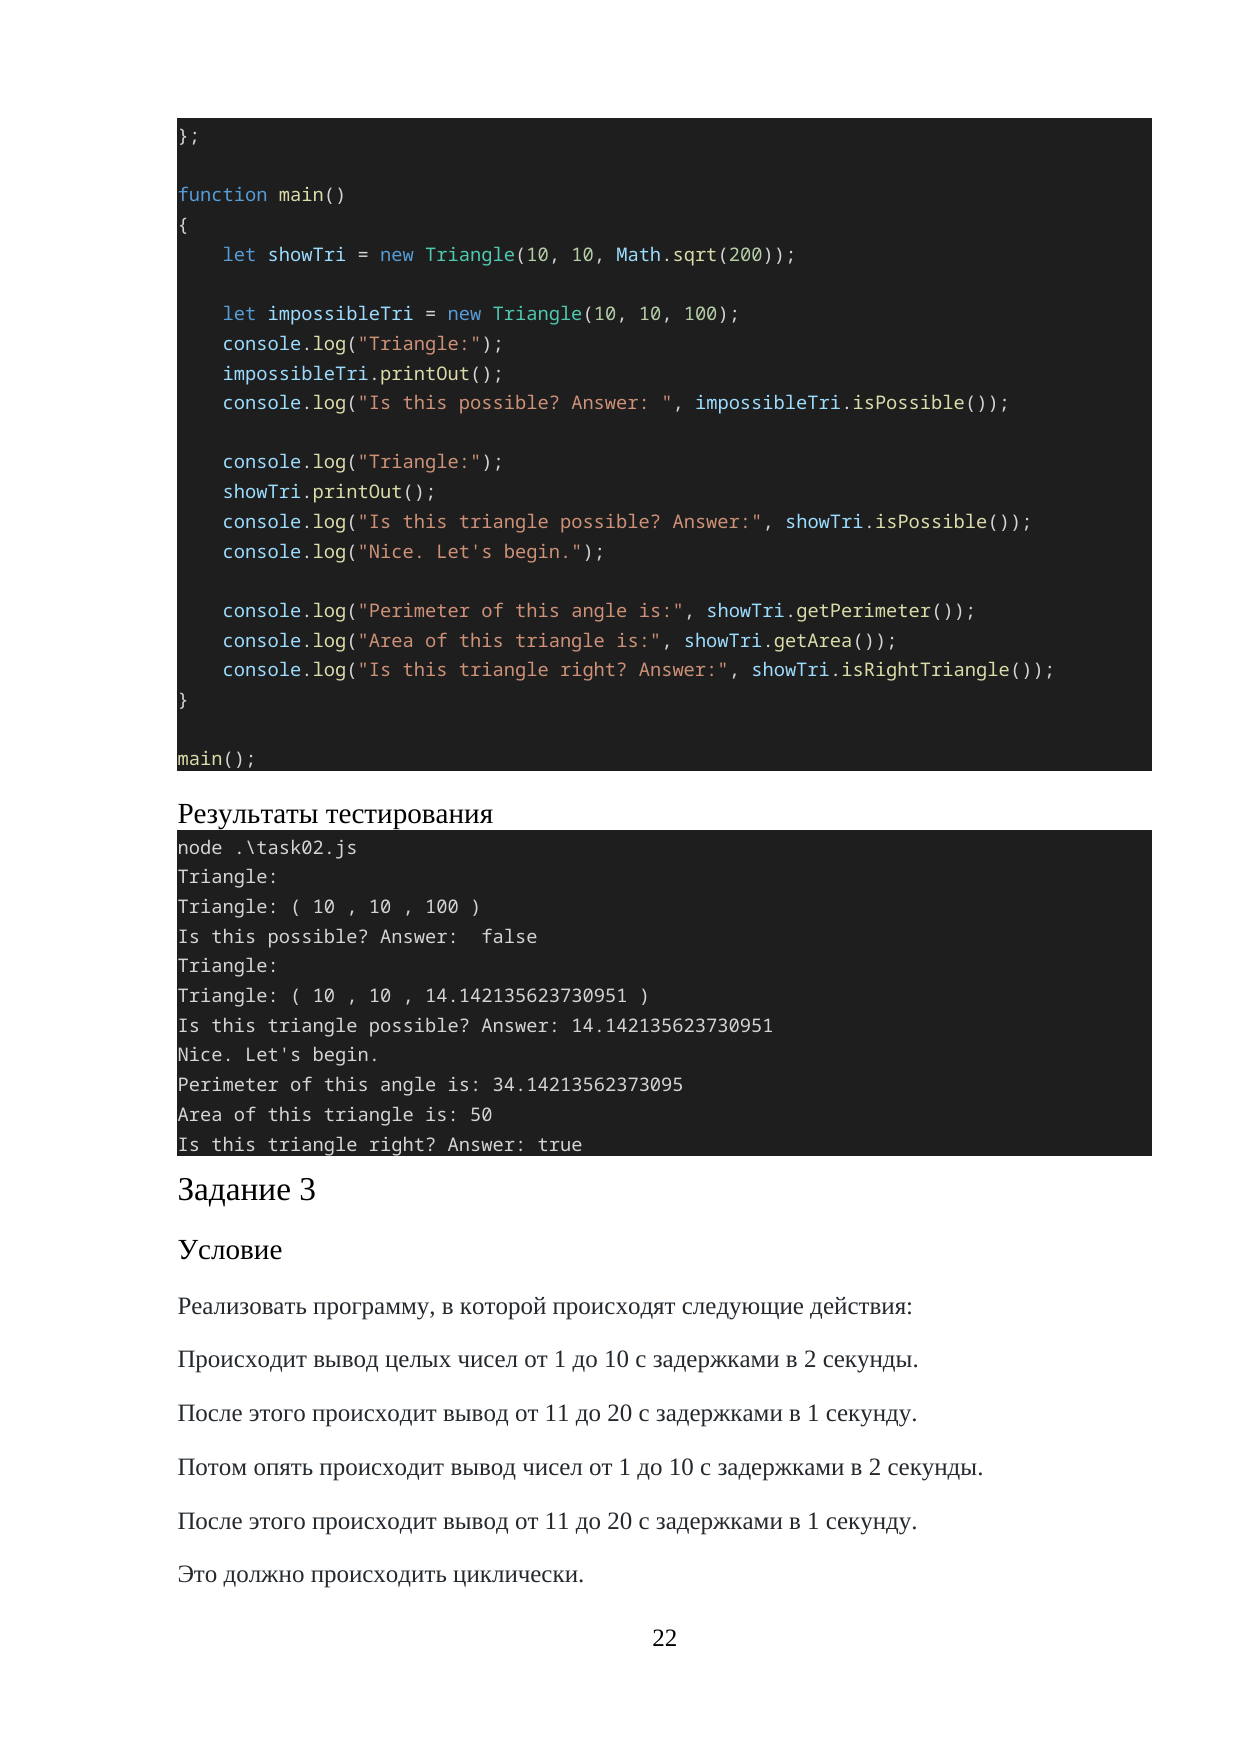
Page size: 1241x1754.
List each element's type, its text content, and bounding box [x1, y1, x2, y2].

subtitle Is this triangle right? Answer: true [177, 1127, 1152, 1156]
text console.log("Area of this triangle is:", showTri.getArea()); [177, 623, 1152, 652]
subtitle Задание 3 [177, 1169, 1152, 1207]
text let showTri = new Triangle(10, 10, Math.sqrt(200)); [177, 237, 1152, 267]
text console.log("Triangle:"); [177, 326, 1152, 356]
text }; [177, 118, 1152, 148]
subtitle Triangle: [177, 859, 1152, 889]
subtitle Perimeter of this angle is: 34.14213562373095 [177, 1067, 1152, 1097]
text Это должно происходить циклически. [177, 1559, 1152, 1588]
subtitle Triangle: ( 10 , 10 , 100 ) [177, 889, 1152, 919]
subtitle Nice. Let's begin. [177, 1038, 1152, 1067]
text Потом опять происходит вывод чисел от 1 до 10 с задержками в 2 секунды. [177, 1452, 1152, 1481]
text console.log("Perimeter of this angle is:", showTri.getPerimeter()); [177, 593, 1152, 623]
text impossibleTri.printOut(); [177, 356, 1152, 385]
text { [177, 207, 1152, 237]
text console.log("Is this triangle possible? Answer:", showTri.isPossible()); [177, 504, 1152, 534]
subtitle node .\task02.js [177, 830, 1152, 859]
text console.log("Is this triangle right? Answer:", showTri.isRightTriangle()); [177, 652, 1152, 682]
subtitle Результаты тестирования [177, 796, 1152, 830]
subtitle Triangle: ( 10 , 10 , 14.142135623730951 ) [177, 978, 1152, 1008]
text Происходит вывод целых чисел от 1 до 10 с задержками в 2 секунды. [177, 1344, 1152, 1373]
text После этого происходит вывод от 11 до 20 с задержками в 1 секунду. [177, 1398, 1152, 1427]
text main(); [177, 742, 1152, 771]
subtitle Area of this triangle is: 50 [177, 1097, 1152, 1127]
text console.log("Is this possible? Answer: ", impossibleTri.isPossible()); [177, 385, 1152, 415]
text function main() [177, 177, 1152, 207]
subtitle Условие [177, 1232, 1152, 1266]
text console.log("Nice. Let's begin."); [177, 534, 1152, 563]
subtitle Is this possible? Answer: false [177, 919, 1152, 948]
text showTri.printOut(); [177, 474, 1152, 504]
text console.log("Triangle:"); [177, 445, 1152, 474]
subtitle Triangle: [177, 948, 1152, 978]
text После этого происходит вывод от 11 до 20 с задержками в 1 секунду. [177, 1506, 1152, 1534]
text let impossibleTri = new Triangle(10, 10, 100); [177, 296, 1152, 326]
subtitle Is this triangle possible? Answer: 14.142135623730951 [177, 1008, 1152, 1038]
text } [177, 682, 1152, 712]
text Реализовать программу, в которой происходят следующие действия: [177, 1291, 1152, 1319]
